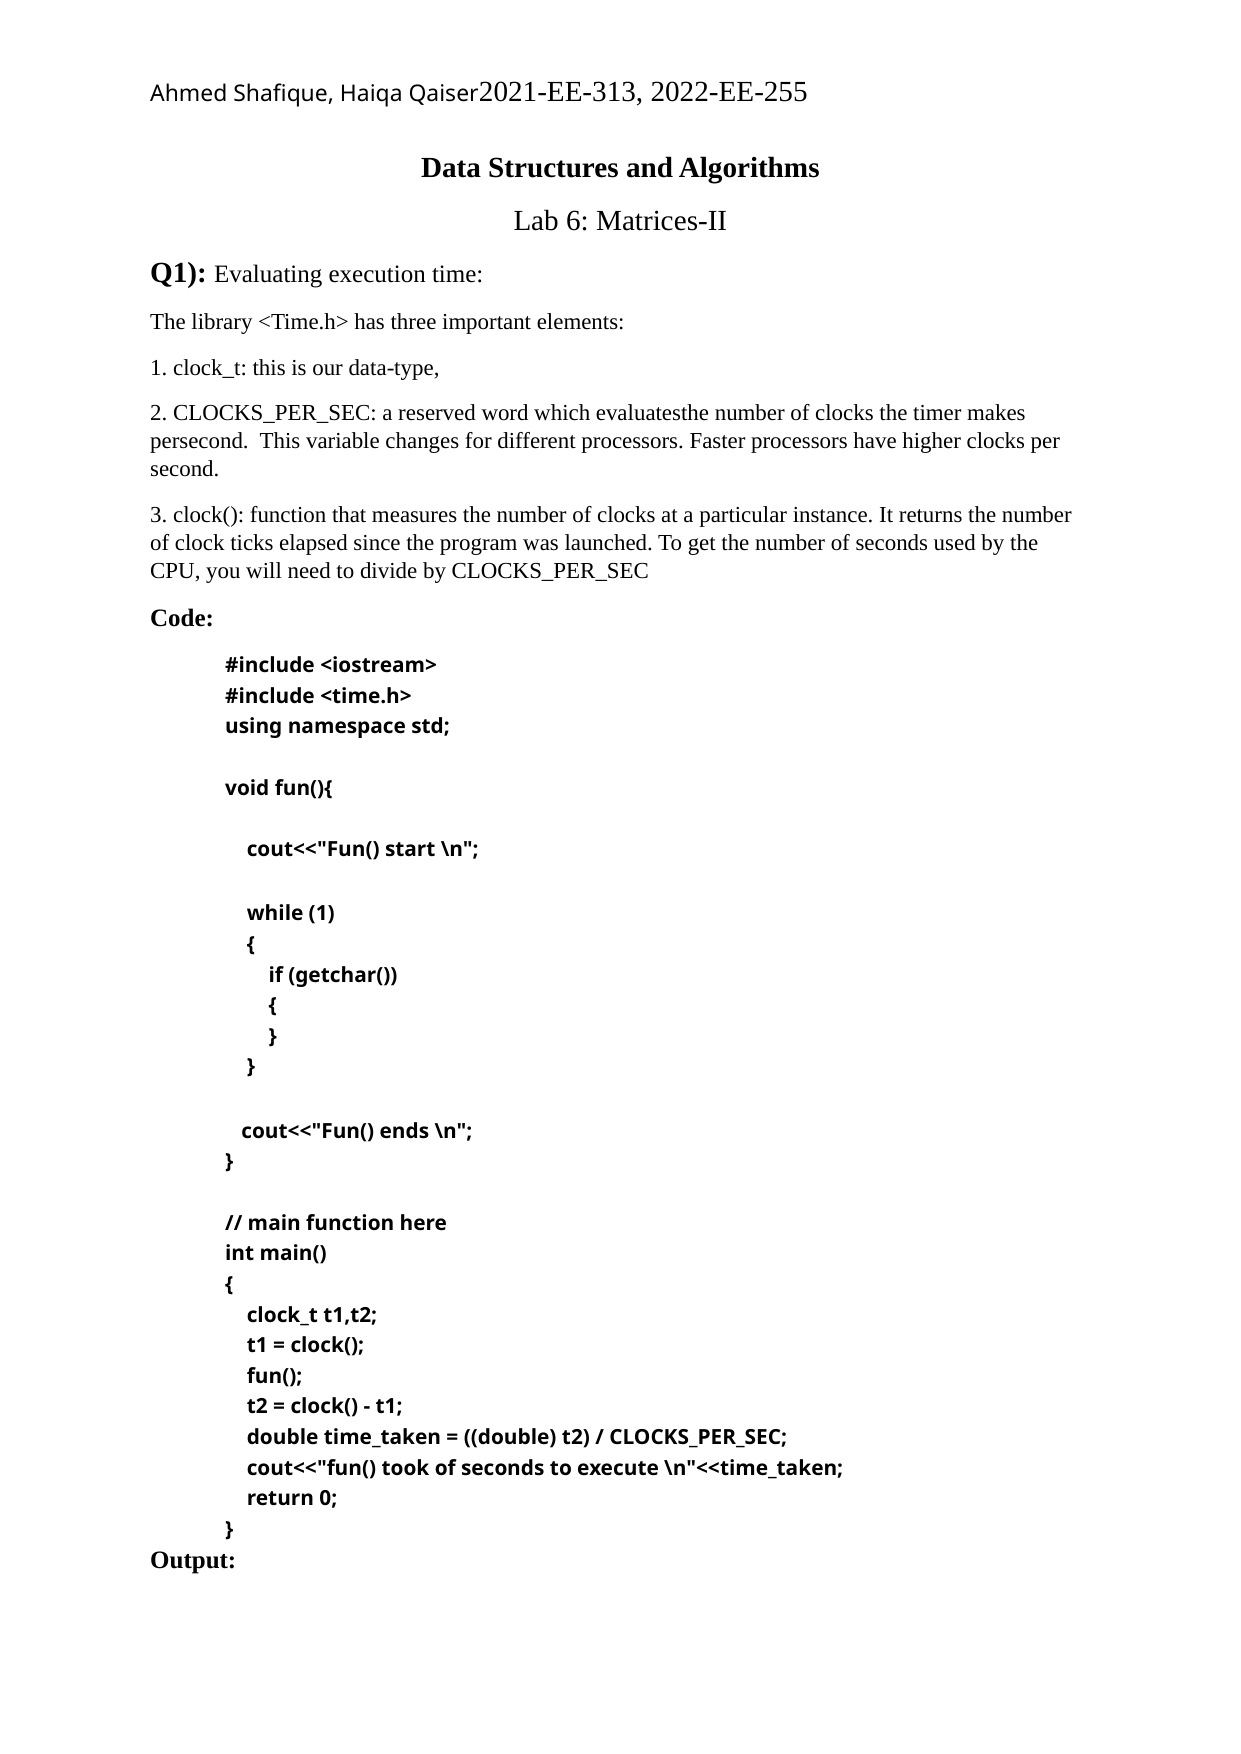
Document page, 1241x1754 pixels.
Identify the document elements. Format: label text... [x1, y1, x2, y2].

text if (getchar()) [225, 960, 1090, 988]
text t1 = clock(); [225, 1330, 1090, 1359]
text cout<<"fun() took of seconds to execute \n"<<time_taken; [225, 1453, 1090, 1481]
text using namespace std; [225, 712, 1090, 740]
text clock_t t1,t2; [225, 1300, 1090, 1328]
text 1. clock_t: this is our data-type, [150, 353, 1090, 380]
text { [225, 1269, 1090, 1297]
text } [225, 1021, 1090, 1049]
text { [225, 990, 1090, 1019]
text // main function here [225, 1208, 1090, 1236]
text #include <iostream> [225, 650, 1090, 679]
text } [225, 1514, 1090, 1542]
text The library <Time.h> has three important elements: [150, 308, 1090, 335]
text Data Structures and Algorithms [150, 150, 1090, 183]
text } [225, 1052, 1090, 1080]
text Lab 6: Matrices-II [150, 203, 1090, 236]
text double time_taken = ((double) t2) / CLOCKS_PER_SEC; [225, 1422, 1090, 1451]
text Code: [150, 603, 1090, 631]
text t2 = clock() - t1; [225, 1392, 1090, 1420]
text while (1) [225, 898, 1090, 927]
text int main() [225, 1238, 1090, 1267]
text return 0; [225, 1483, 1090, 1512]
text #include <time.h> [225, 681, 1090, 709]
text fun(); [225, 1361, 1090, 1389]
text 3. clock(): function that measures the number of clocks at a particular instance. It returns the number of clock ticks elapsed since the program was launched. To get the number of seconds used by the CPU, you will need to divide by CLOCKS_PER_SEC [150, 501, 1090, 584]
text { [225, 929, 1090, 957]
text Output: [150, 1545, 1090, 1573]
text } [225, 1147, 1090, 1175]
text cout<<"Fun() start \n"; [225, 834, 1090, 862]
text Q1): Evaluating execution time: [150, 256, 1090, 289]
text void fun(){ [225, 773, 1090, 801]
text cout<<"Fun() ends \n"; [225, 1116, 1090, 1144]
text 2. CLOCKS_PER_SEC: a reserved word which evaluatesthe number of clocks the timer makes persecond. This variable changes for different processors. Faster processors have higher clocks per second. [150, 399, 1090, 482]
